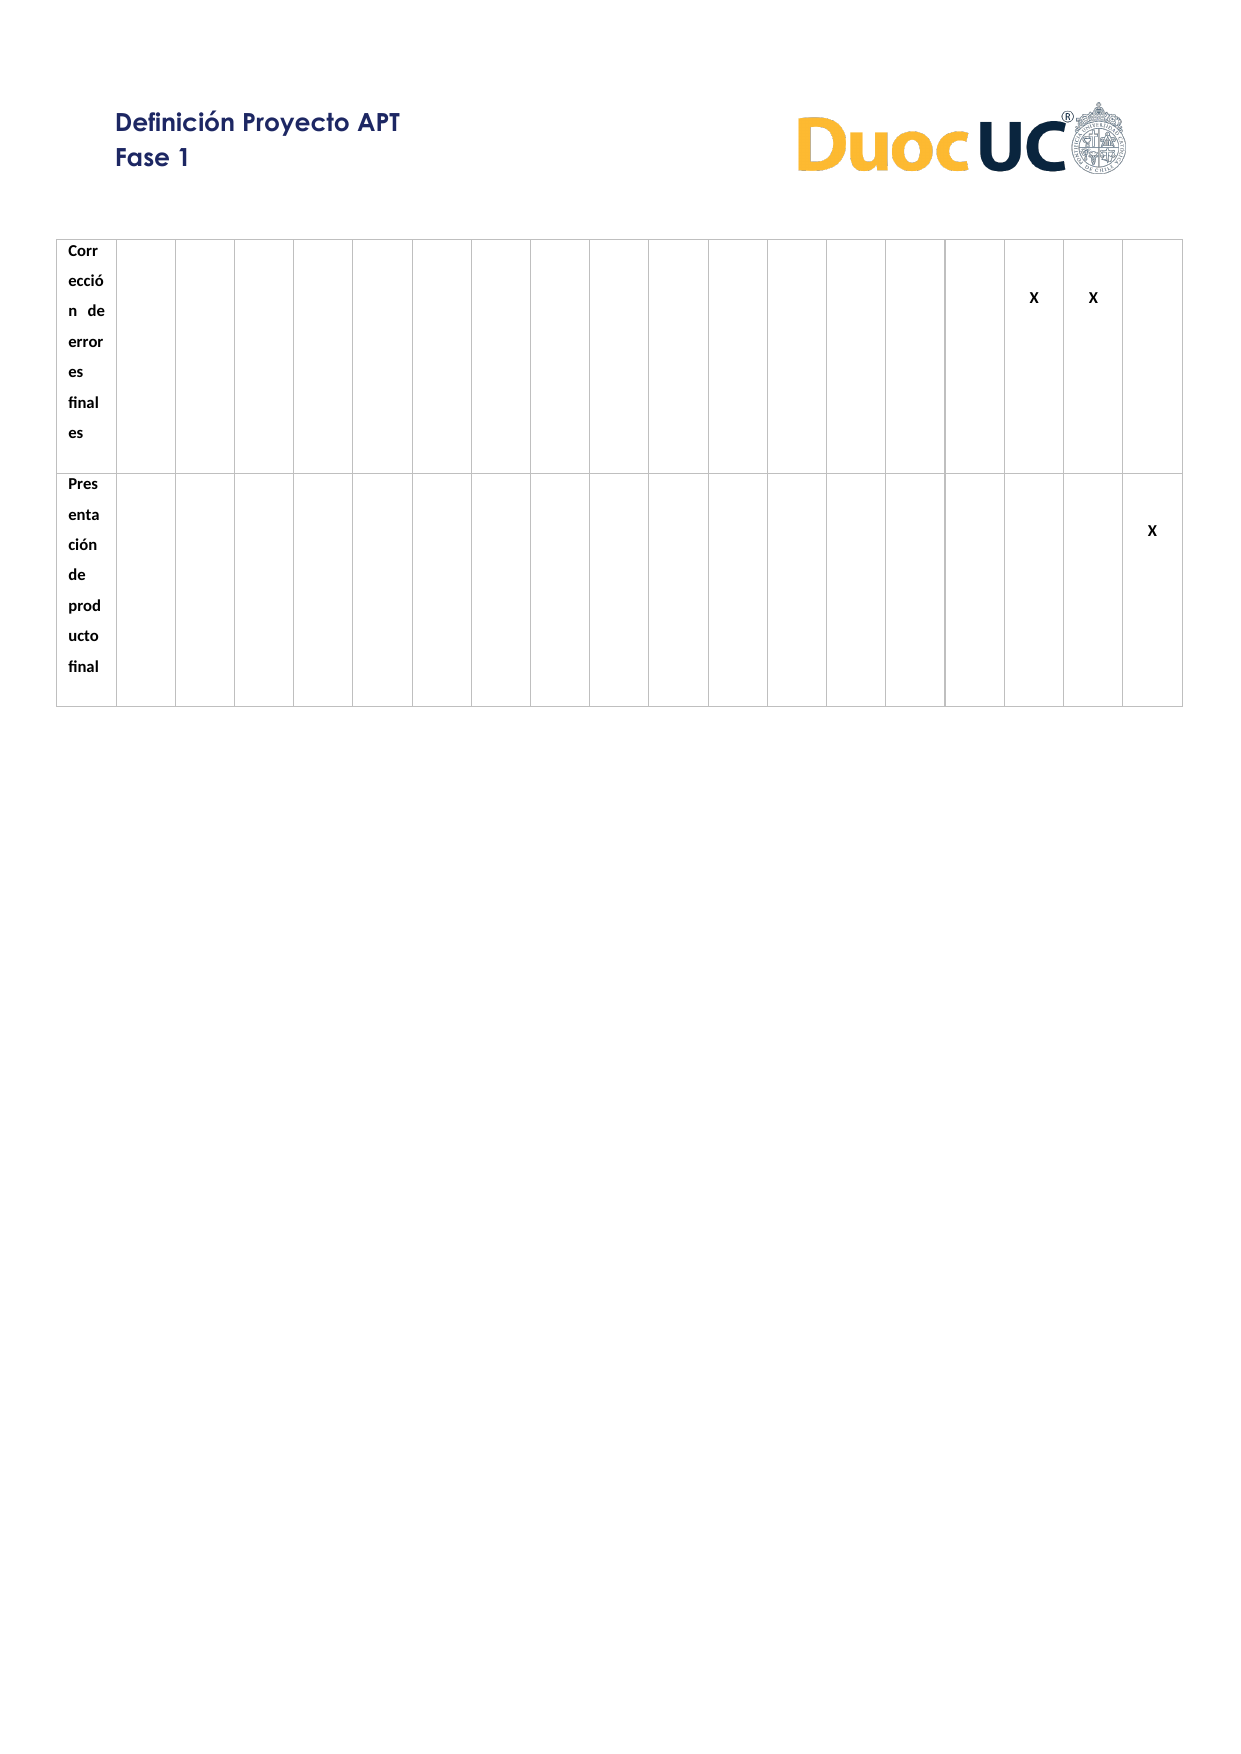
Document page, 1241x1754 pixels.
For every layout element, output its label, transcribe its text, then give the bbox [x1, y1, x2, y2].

table_cell [1123, 240, 1182, 472]
table_cell X [1064, 240, 1122, 472]
table_cell [353, 240, 412, 472]
table_cell [472, 474, 530, 706]
table_cell [353, 474, 412, 706]
table_cell [768, 474, 826, 706]
table_cell [176, 240, 234, 472]
table_cell [886, 474, 944, 706]
table_cell [413, 240, 471, 472]
table_cell [472, 240, 530, 472]
table_cell [176, 474, 234, 706]
table_cell [1064, 474, 1122, 706]
table_cell [590, 474, 648, 706]
table_cell [531, 474, 589, 706]
table_cell [946, 474, 1004, 706]
table_cell [768, 240, 826, 472]
table_cell [709, 240, 767, 472]
table_cell [531, 240, 589, 472]
table_cell [886, 240, 944, 472]
table_cell X [1005, 240, 1063, 472]
table_cell [709, 474, 767, 706]
table_cell [827, 240, 885, 472]
table_cell Presentación de producto final [57, 474, 116, 706]
table_cell [946, 240, 1004, 472]
table_cell [235, 240, 293, 472]
table_cell [649, 240, 708, 472]
table_cell [649, 474, 708, 706]
table_cell Corrección de errores finales [57, 240, 116, 472]
table_cell [235, 474, 293, 706]
table_cell [1005, 474, 1063, 706]
table_cell [294, 240, 352, 472]
table_cell X [1123, 474, 1182, 706]
table_cell [117, 240, 175, 472]
table_cell [827, 474, 885, 706]
table_cell [294, 474, 352, 706]
table_cell [117, 474, 175, 706]
picture [798, 102, 1126, 174]
table_cell [590, 240, 648, 472]
table_cell [413, 474, 471, 706]
